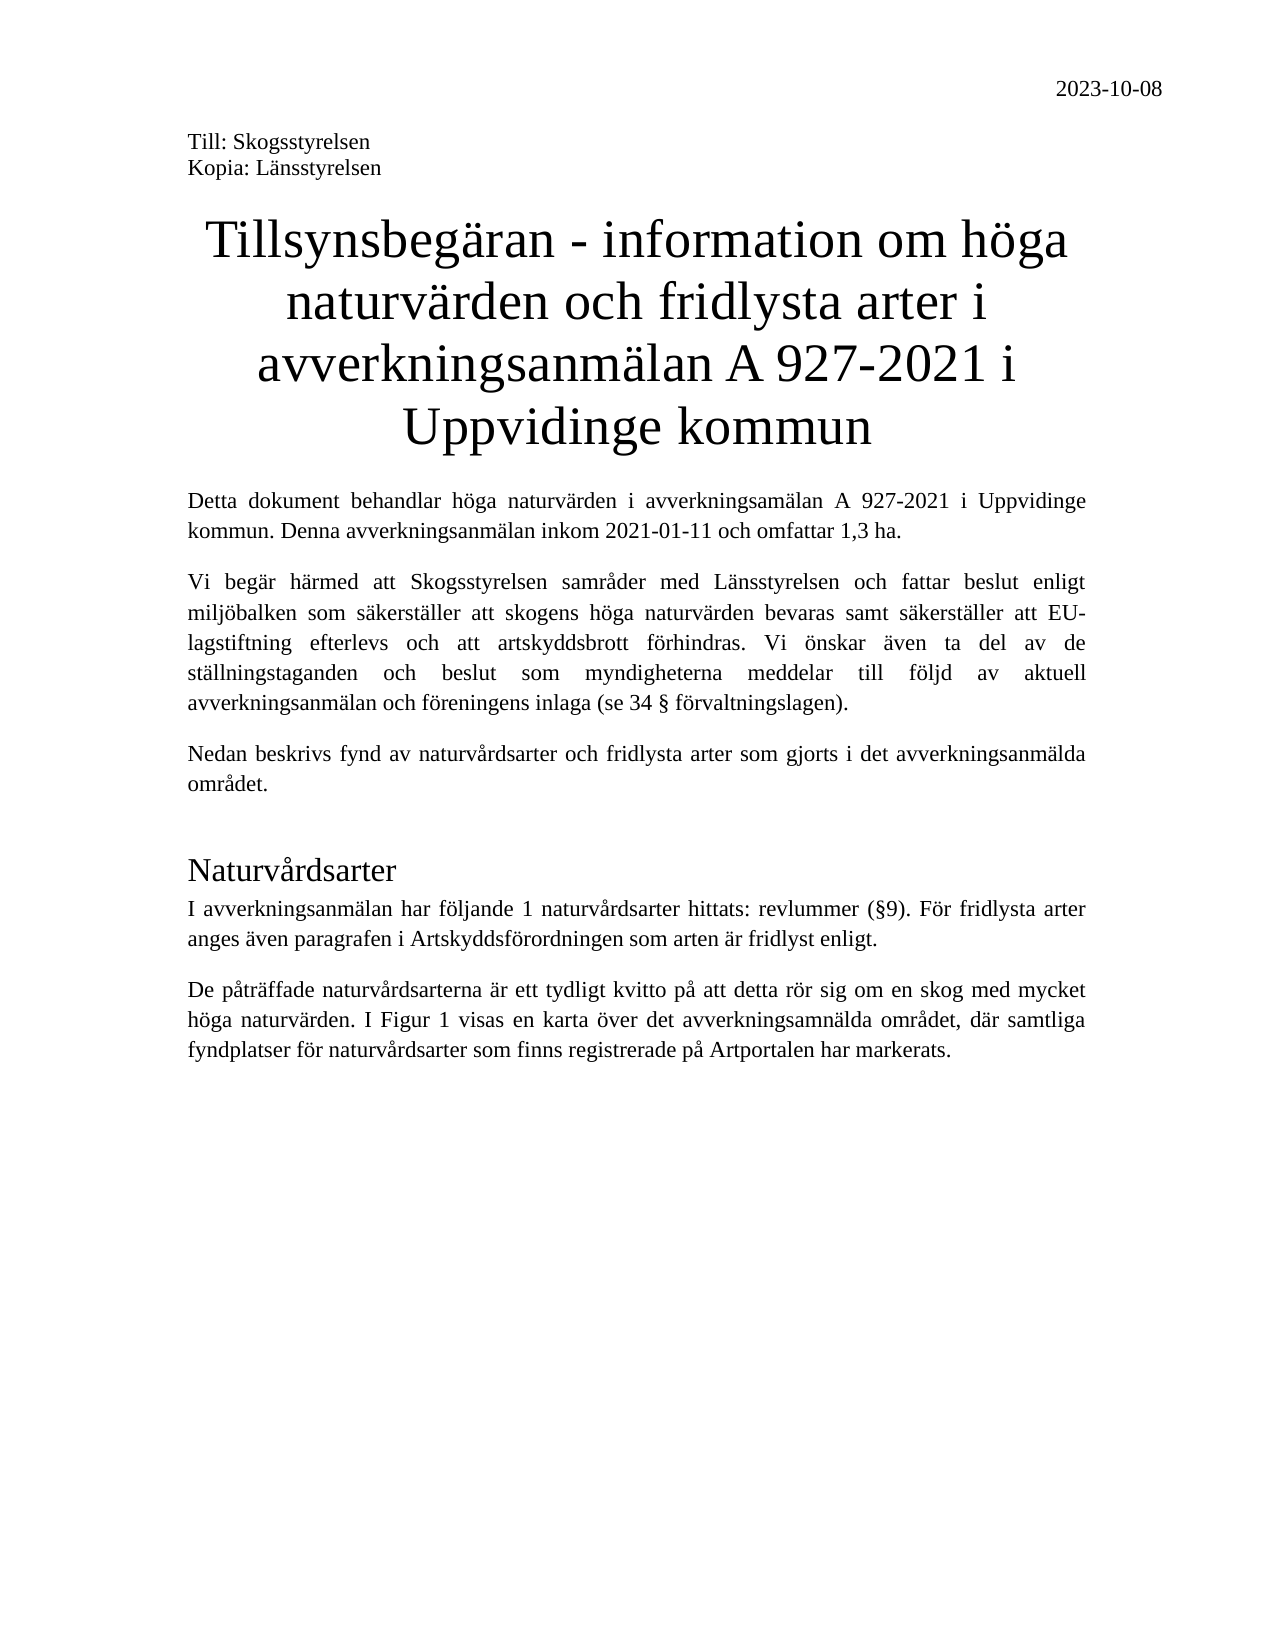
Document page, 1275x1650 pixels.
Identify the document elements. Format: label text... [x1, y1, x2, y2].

text Detta dokument behandlar höga naturvärden i avverkningsamälan A 927-2021 i Uppvidinge kommun. Denna avverkningsanmälan inkom 2021-01-11 och omfattar 1,3 ha. [187, 487, 1087, 544]
text De påträffade naturvårdsarterna är ett tydligt kvitto på att detta rör sig om en skog med mycket höga naturvärden. I Figur 1 visas en karta över det avverkningsamnälda området, där samtliga fyndplatser för naturvårdsarter som finns registrerade på Artportalen har markerats. [187, 976, 1087, 1063]
text Nedan beskrivs fynd av naturvårdsarter och fridlysta arter som gjorts i det avverkningsanmälda området. [187, 740, 1087, 797]
subtitle Naturvårdsarter [187, 851, 1087, 889]
text I avverkningsanmälan har följande 1 naturvårdsarter hittats: revlummer (§9). För fridlysta arter anges även paragrafen i Artskyddsförordningen som arten är fridlyst enligt. [187, 895, 1087, 951]
text Vi begär härmed att Skogsstyrelsen samråder med Länsstyrelsen och fattar beslut enligt miljöbalken som säkerställer att skogens höga naturvärden bevaras samt säkerställer att EU-lagstiftning efterlevs och att artskyddsbrott förhindras. Vi önskar även ta del av de ställningstaganden och beslut som myndigheterna meddelar till följd av aktuell avverkningsanmälan och föreningens inlaga (se 34 § förvaltningslagen). [187, 568, 1087, 716]
title Tillsynsbegäran - information om höga naturvärden och fridlysta arter i avverkningsanmälan A 927-2021 i Uppvidinge kommun [187, 207, 1087, 456]
